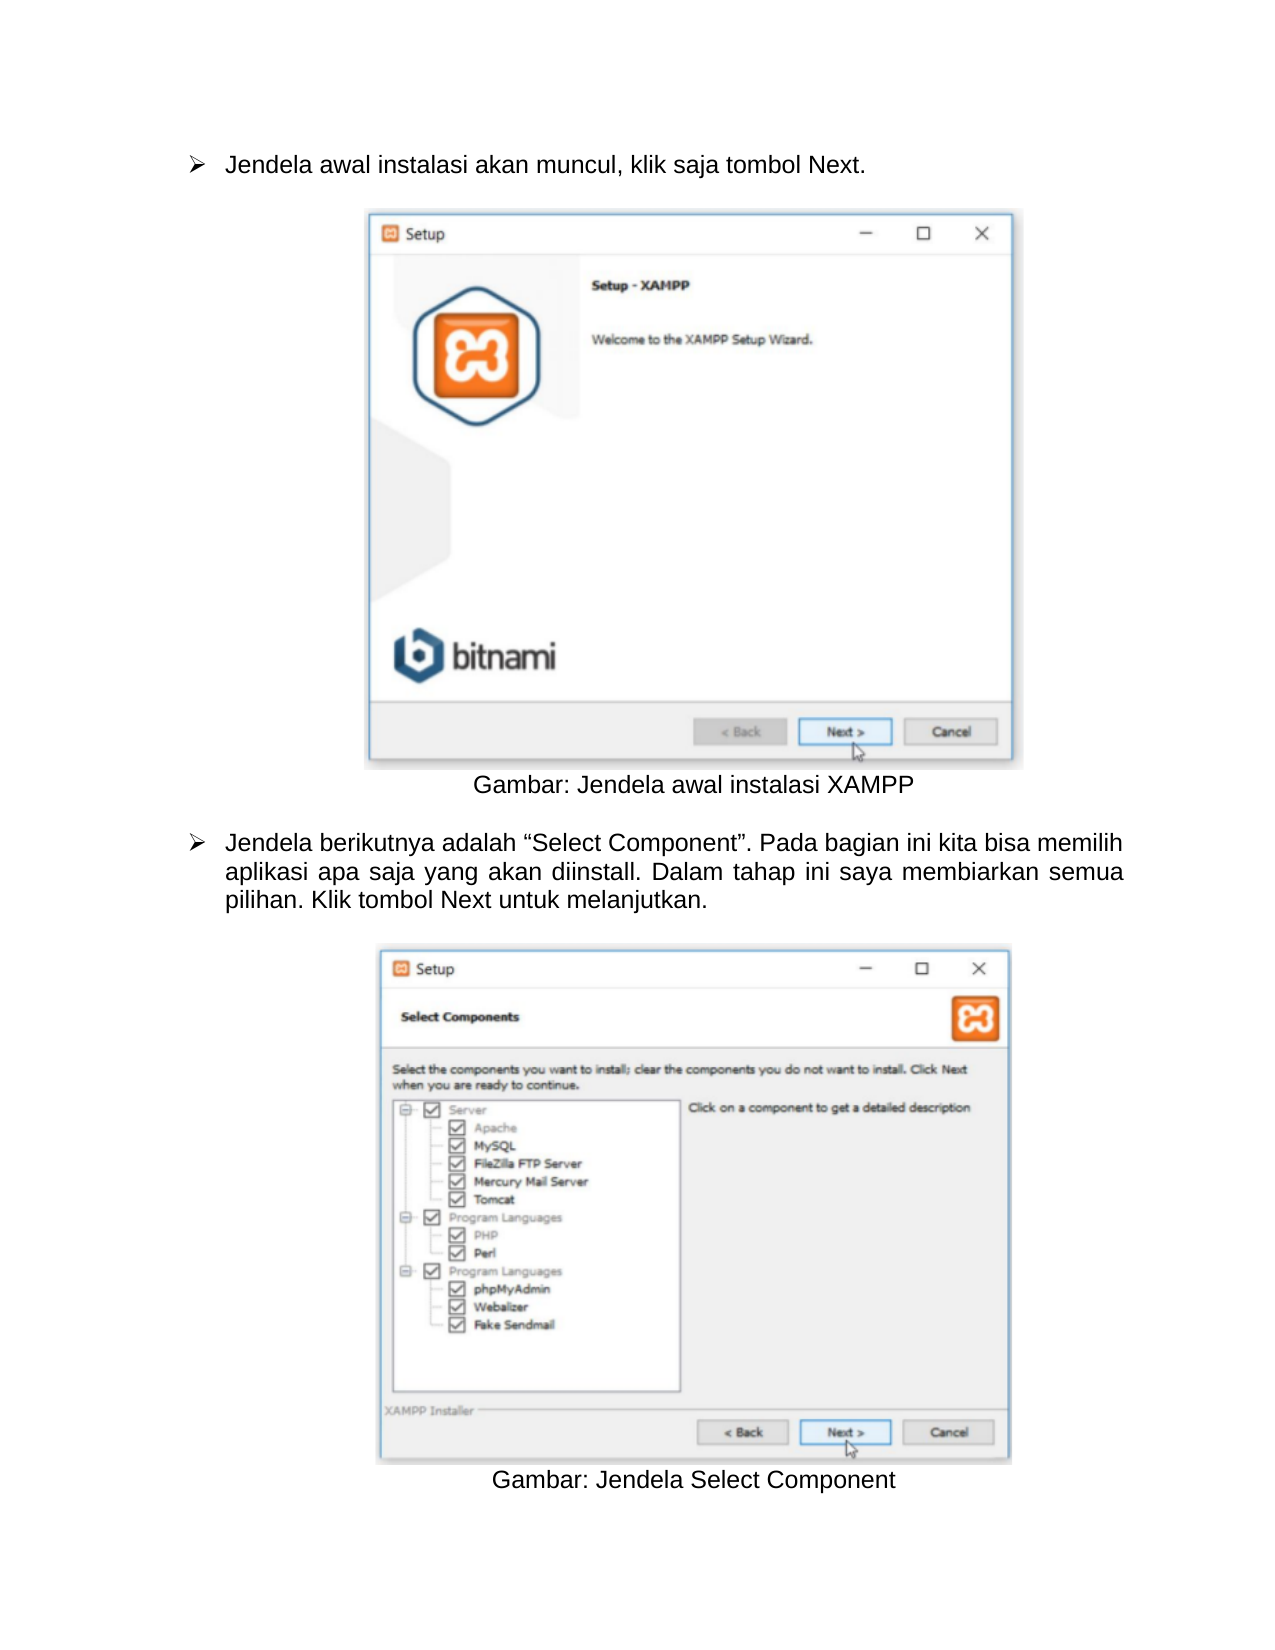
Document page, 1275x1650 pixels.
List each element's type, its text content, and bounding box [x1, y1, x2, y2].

picture [375, 943, 1013, 1465]
picture [363, 208, 1024, 770]
list Jendela awal instalasi akan muncul, klik saja tombol Next. [187, 150, 1125, 179]
text Gambar: Jendela Select Component [262, 1465, 1125, 1494]
list Jendela berikutnya adalah “Select Component”. Pada bagian ini kita bisa memilih aplikasi apa saja yang akan diinstall. Dalam tahap ini saya membiarkan semua pilihan. Klik tombol Next untuk melanjutkan. [187, 828, 1125, 914]
text Gambar: Jendela awal instalasi XAMPP [262, 770, 1125, 798]
